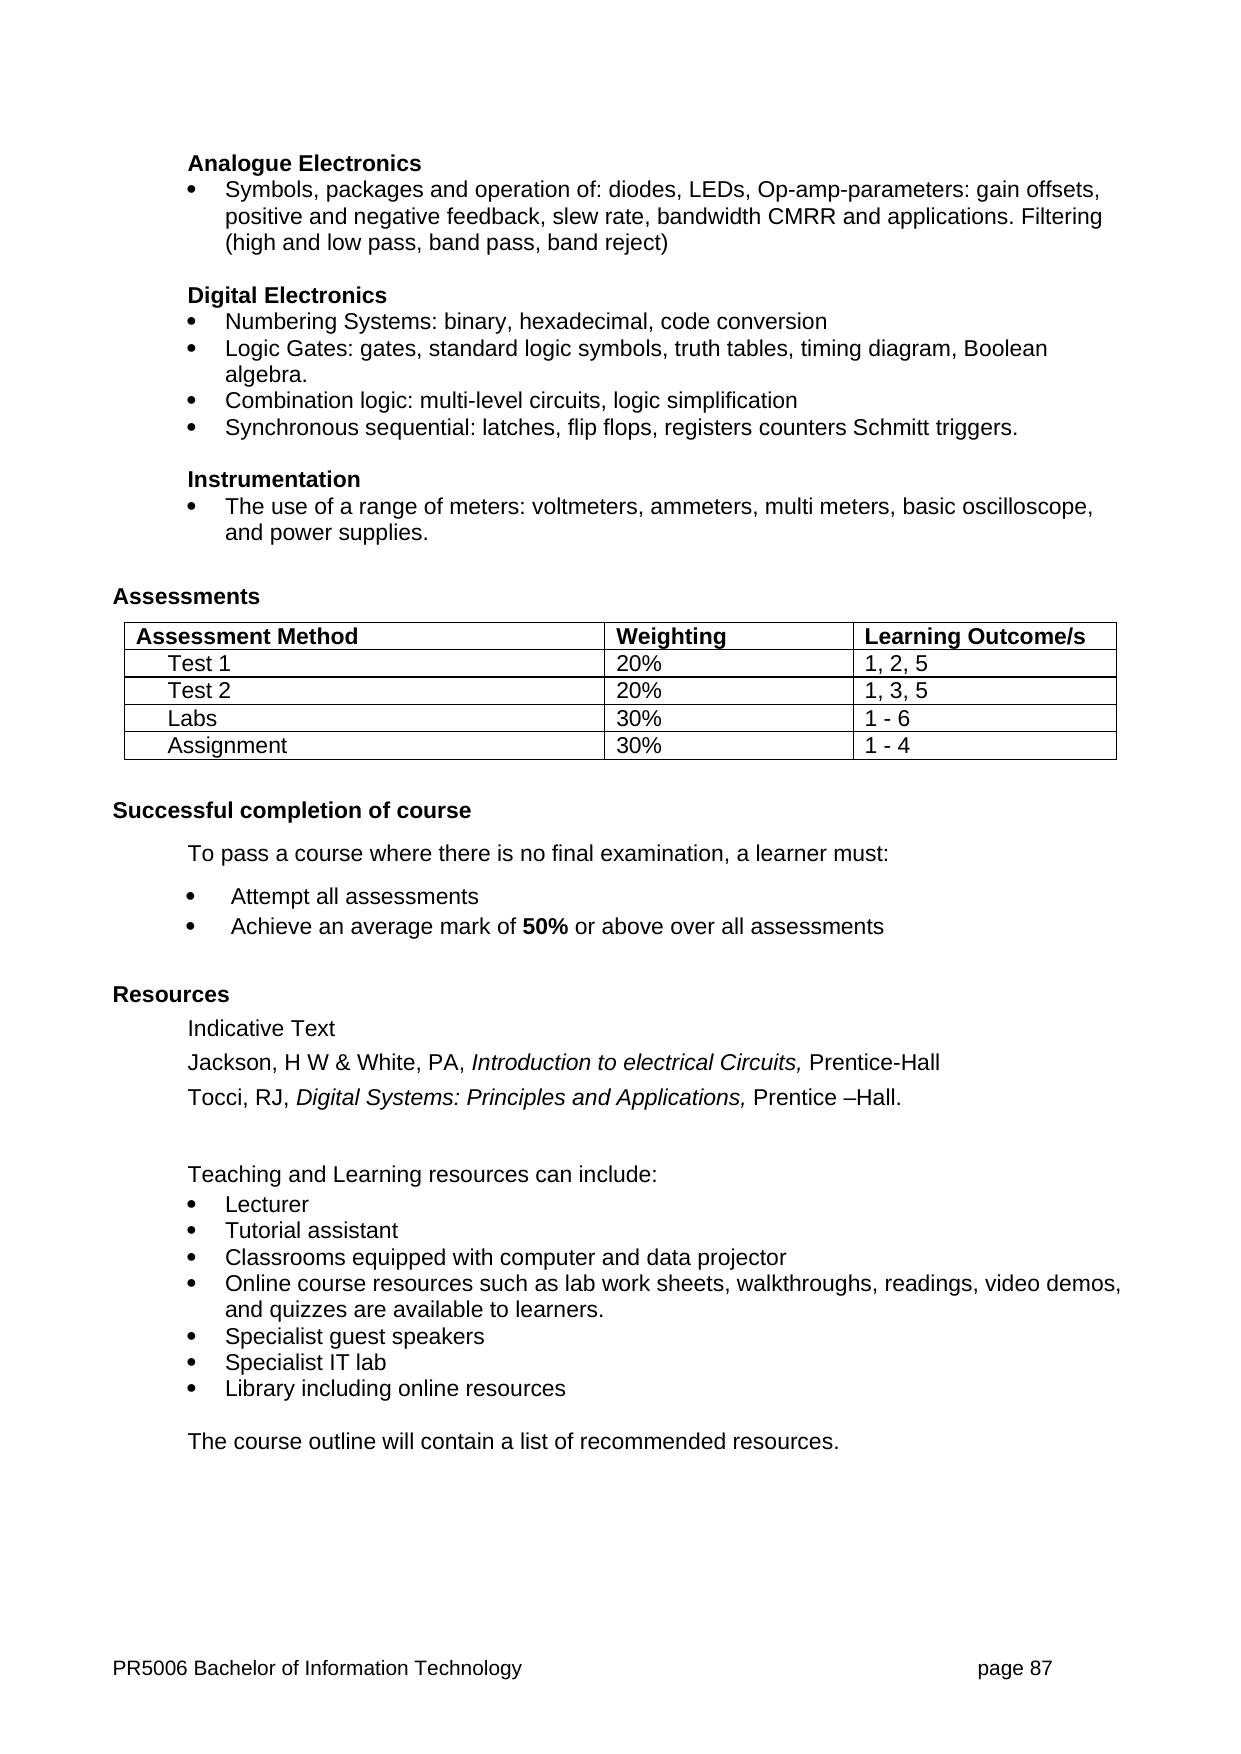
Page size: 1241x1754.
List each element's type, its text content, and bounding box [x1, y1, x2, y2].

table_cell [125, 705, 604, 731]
subtitle Specialist guest speakers [187, 1323, 1128, 1349]
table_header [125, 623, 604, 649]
text Tocci, RJ, Digital Systems: Principles and Applications, Prentice –Hall. [187, 1084, 1128, 1110]
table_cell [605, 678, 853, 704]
text Assessments [112, 583, 1128, 609]
list The use of a range of meters: voltmeters, ammeters, multi meters, basic oscilloscope, and power supplies. [187, 493, 1128, 545]
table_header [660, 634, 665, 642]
subtitle Tutorial assistant [187, 1217, 1128, 1244]
text Analogue Electronics [187, 150, 1128, 176]
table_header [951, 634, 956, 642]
text Jackson, H W & White, PA, Introduction to electrical Circuits, Prentice-Hall [187, 1049, 1128, 1076]
subtitle Classrooms equipped with computer and data projector [187, 1244, 1128, 1270]
list Combination logic: multi-level circuits, logic simplification [187, 387, 1128, 413]
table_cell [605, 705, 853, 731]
text Teaching and Learning resources can include: [187, 1161, 1128, 1187]
subtitle Specialist IT lab [187, 1349, 1128, 1375]
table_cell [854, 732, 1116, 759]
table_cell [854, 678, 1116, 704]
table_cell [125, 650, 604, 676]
text To pass a course where there is no final examination, a learner must: [187, 840, 1128, 866]
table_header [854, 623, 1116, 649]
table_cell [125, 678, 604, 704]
subtitle Online course resources such as lab work sheets, walkthroughs, readings, video demos, and quizzes are available to learners. [187, 1270, 1128, 1323]
text Successful completion of course [112, 797, 1128, 823]
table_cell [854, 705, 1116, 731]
list Numbering Systems: binary, hexadecimal, code conversion [187, 308, 1128, 334]
list Achieve an average mark of 50% or above over all assessments [186, 913, 1128, 939]
list Attempt all assessments [186, 883, 1128, 909]
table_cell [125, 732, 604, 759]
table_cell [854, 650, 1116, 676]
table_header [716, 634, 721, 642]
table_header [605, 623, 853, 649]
text Digital Electronics [187, 282, 1128, 308]
text Resources [112, 981, 1128, 1007]
text Instrumentation [187, 466, 1128, 493]
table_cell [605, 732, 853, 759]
list Logic Gates: gates, standard logic symbols, truth tables, timing diagram, Boolean algebra. [187, 334, 1128, 387]
list Symbols, packages and operation of: diodes, LEDs, Op-amp-parameters: gain offsets, positive and negative feedback, slew rate, bandwidth CMRR and applications. Filtering (high and low pass, band pass, band reject) [187, 176, 1128, 255]
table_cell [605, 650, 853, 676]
text The course outline will contain a list of recommended resources. [187, 1428, 1128, 1454]
text Indicative Text [187, 1015, 1128, 1041]
subtitle Library including online resources [187, 1375, 1128, 1402]
subtitle Lecturer [187, 1191, 1128, 1217]
list Synchronous sequential: latches, flip flops, registers counters Schmitt triggers. [187, 413, 1128, 440]
